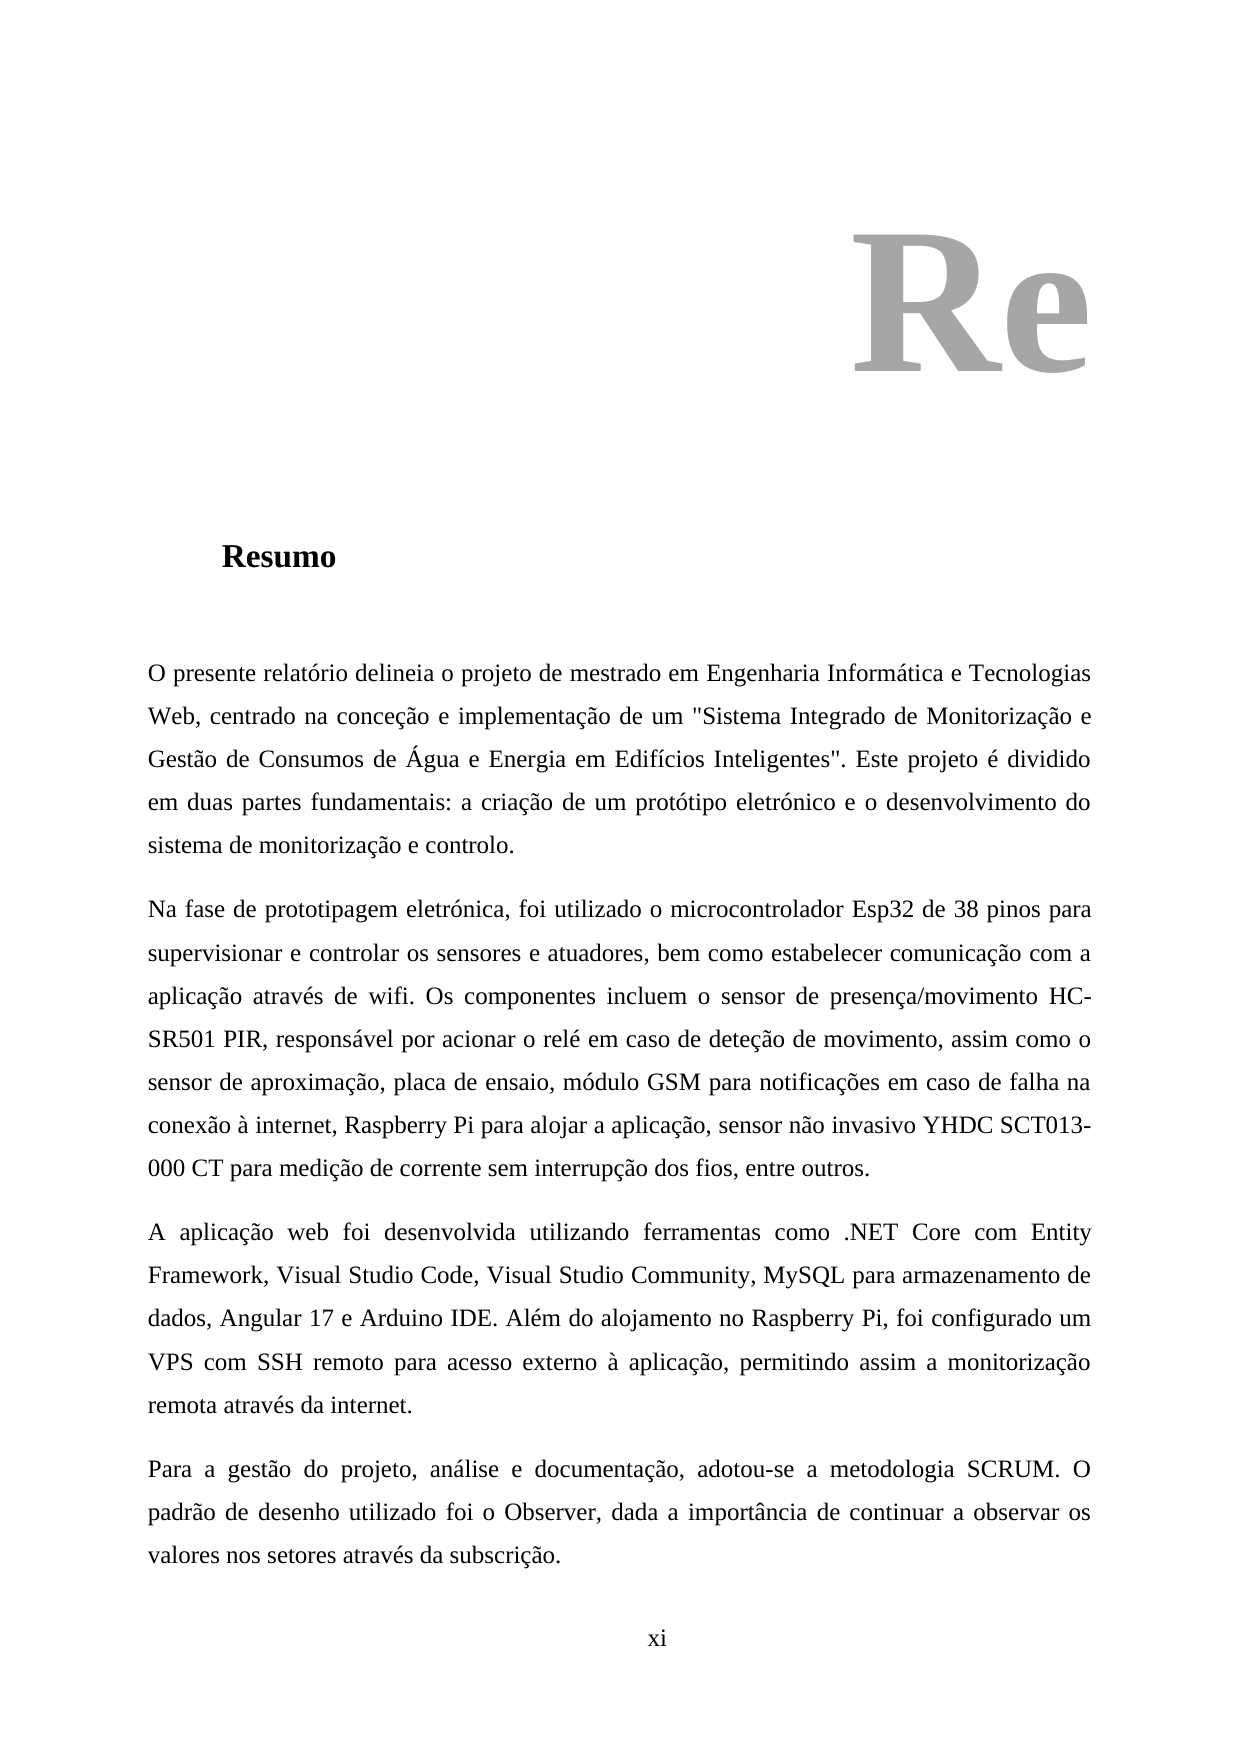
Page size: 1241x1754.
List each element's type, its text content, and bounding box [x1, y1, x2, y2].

text Na fase de prototipagem eletrónica, foi utilizado o microcontrolador Esp32 de 38 pinos para supervisionar e controlar os sensores e atuadores, bem como estabelecer comunicação com a aplicação através de wifi. Os componentes incluem o sensor de presença/movimento HC-SR501 PIR, responsável por acionar o relé em caso de deteção de movimento, assim como o sensor de aproximação, placa de ensaio, módulo GSM para notificações em caso de falha na conexão à internet, Raspberry Pi para alojar a aplicação, sensor não invasivo YHDC SCT013-000 CT para medição de corrente sem interrupção dos fios, entre outros. [148, 894, 1092, 1182]
text O presente relatório delineia o projeto de mestrado em Engenharia Informática e Tecnologias Web, centrado na conceção e implementação de um "Sistema Integrado de Monitorização e Gestão de Consumos de Água e Energia em Edifícios Inteligentes". Este projeto é dividido em duas partes fundamentais: a criação de um protótipo eletrónico e o desenvolvimento do sistema de monitorização e controlo. [148, 658, 1092, 859]
text Resumo [148, 537, 1092, 575]
text Para a gestão do projeto, análise e documentação, adotou-se a metodologia SCRUM. O padrão de desenho utilizado foi o Observer, dada a importância de continuar a observar os valores nos setores através da subscrição. [148, 1454, 1092, 1569]
text A aplicação web foi desenvolvida utilizando ferramentas como .NET Core com Entity Framework, Visual Studio Code, Visual Studio Community, MySQL para armazenamento de dados, Angular 17 e Arduino IDE. Além do alojamento no Raspberry Pi, foi configurado um VPS com SSH remoto para acesso externo à aplicação, permitindo assim a monitorização remota através da internet. [148, 1217, 1092, 1418]
text Re [148, 177, 1092, 417]
